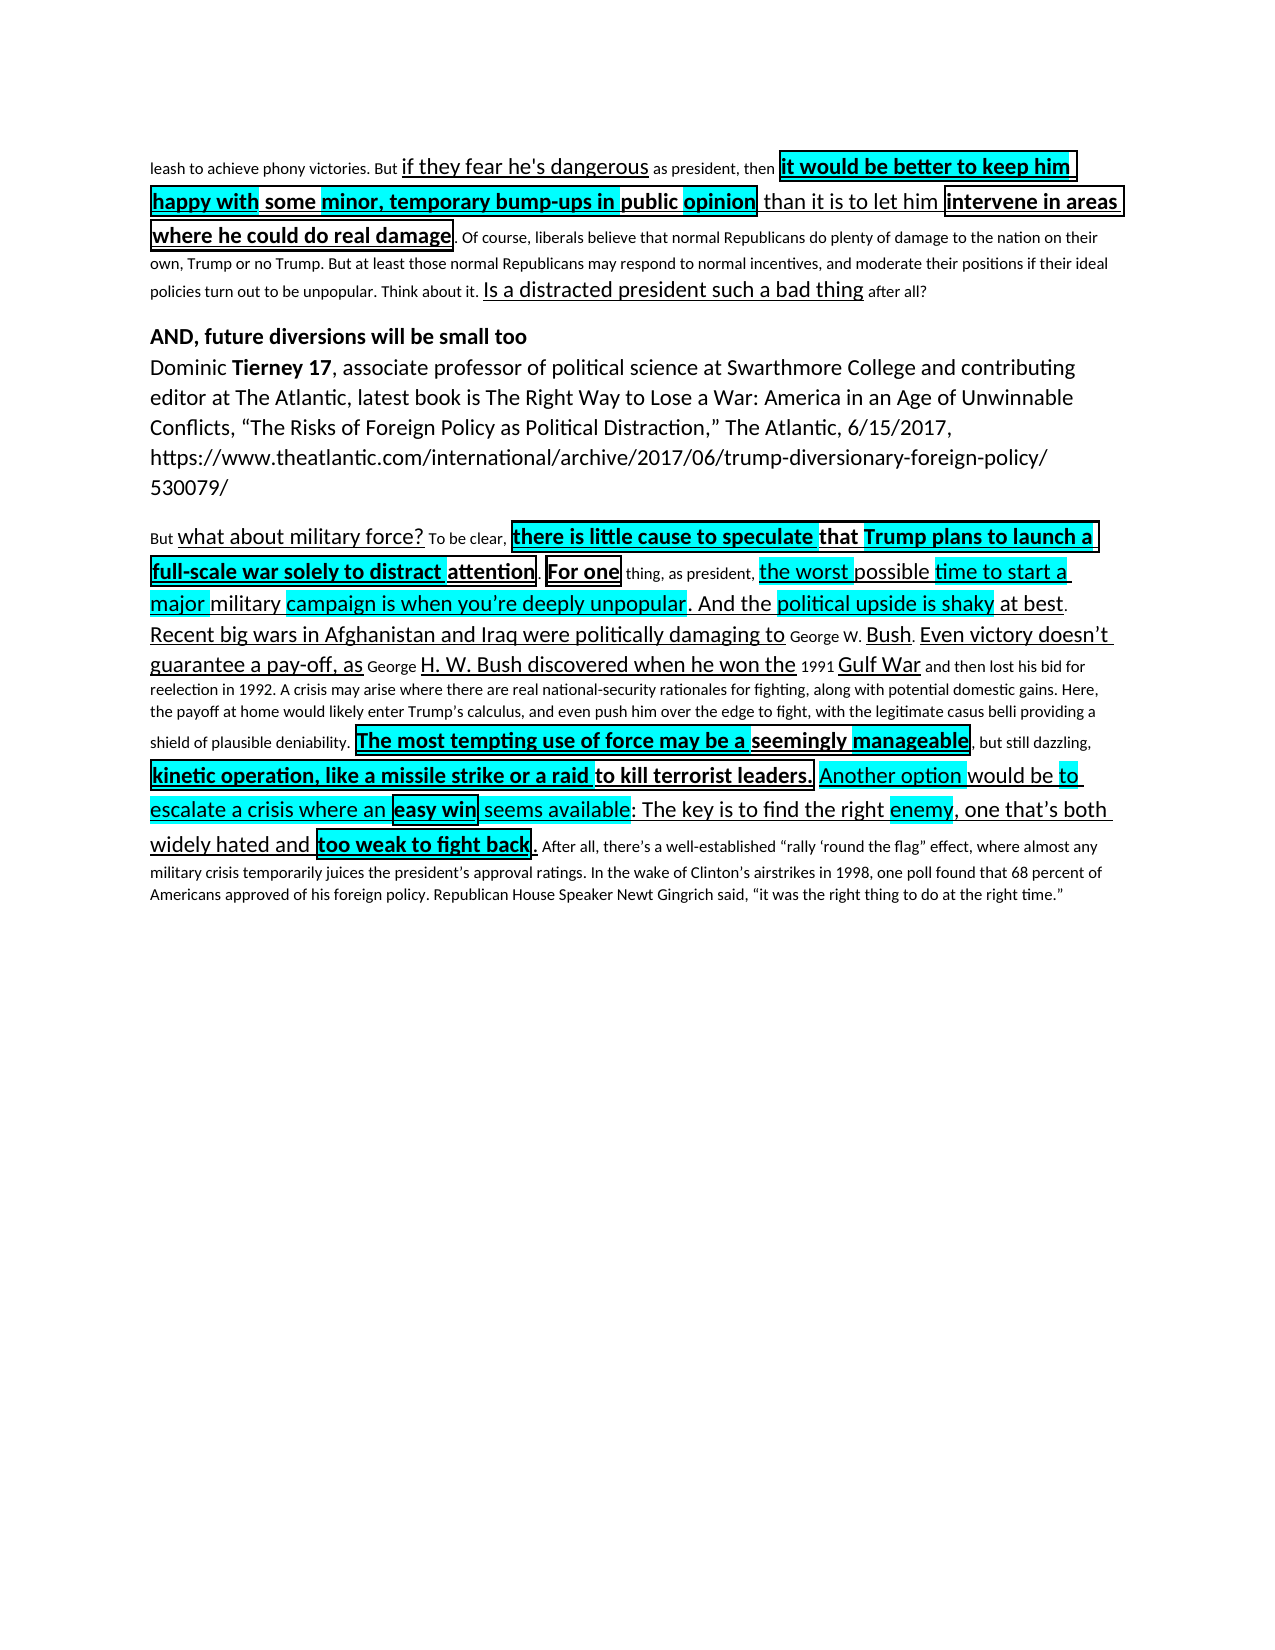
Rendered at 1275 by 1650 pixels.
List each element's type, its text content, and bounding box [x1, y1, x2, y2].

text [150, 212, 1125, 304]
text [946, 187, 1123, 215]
text But what about military force? To be clear, there is little cause to speculate that Trump plans to launch a full-scale war solely to distract attention. For one thing, as president, the worst possible time to start a major military campaign is when you’re deeply unpopular. And the political upside is shaky at best. Recent big wars in Afghanistan and Iraq were politically damaging to George W. Bush. Even victory doesn’t guarantee a pay-off, as George H. W. Bush discovered when he won the 1991 Gulf War and then lost his bid for reelection in 1992. A crisis may arise where there are real national-security rationales for fighting, along with potential domestic gains. Here, the payoff at home would likely enter Trump’s calculus, and even push him over the edge to fight, with the legitimate casus belli providing a shield of plausible deniability. The most tempting use of force may be a seemingly manageable, but still dazzling, kinetic operation, like a missile strike or a raid to kill terrorist leaders. Another option would be to escalate a crisis where an easy win seems available: The key is to find the right enemy, one that’s both widely hated and too weak to fight back. After all, there’s a well-established “rally ‘round the flag” effect, where almost any military crisis temporarily juices the president’s approval ratings. In the wake of Clinton’s airstrikes in 1998, one poll found that 68 percent of Americans approved of his foreign policy. Republican House Speaker Newt Gingrich said, “it was the right thing to do at the right time.” [150, 520, 1125, 904]
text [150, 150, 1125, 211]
text Dominic Tierney 17, associate professor of political science at Swarthmore College and contributing editor at The Atlantic, latest book is The Right Way to Lose a War: America in an Age of Unwinnable Conflicts, “The Risks of Foreign Policy as Political Distraction,” The Atlantic, 6/15/2017, https://www.theatlantic.com/international/archive/2017/06/trump-diversionary-foreign-policy/530079/ [150, 353, 1125, 502]
subtitle AND, future diversions will be small too [150, 322, 1125, 351]
